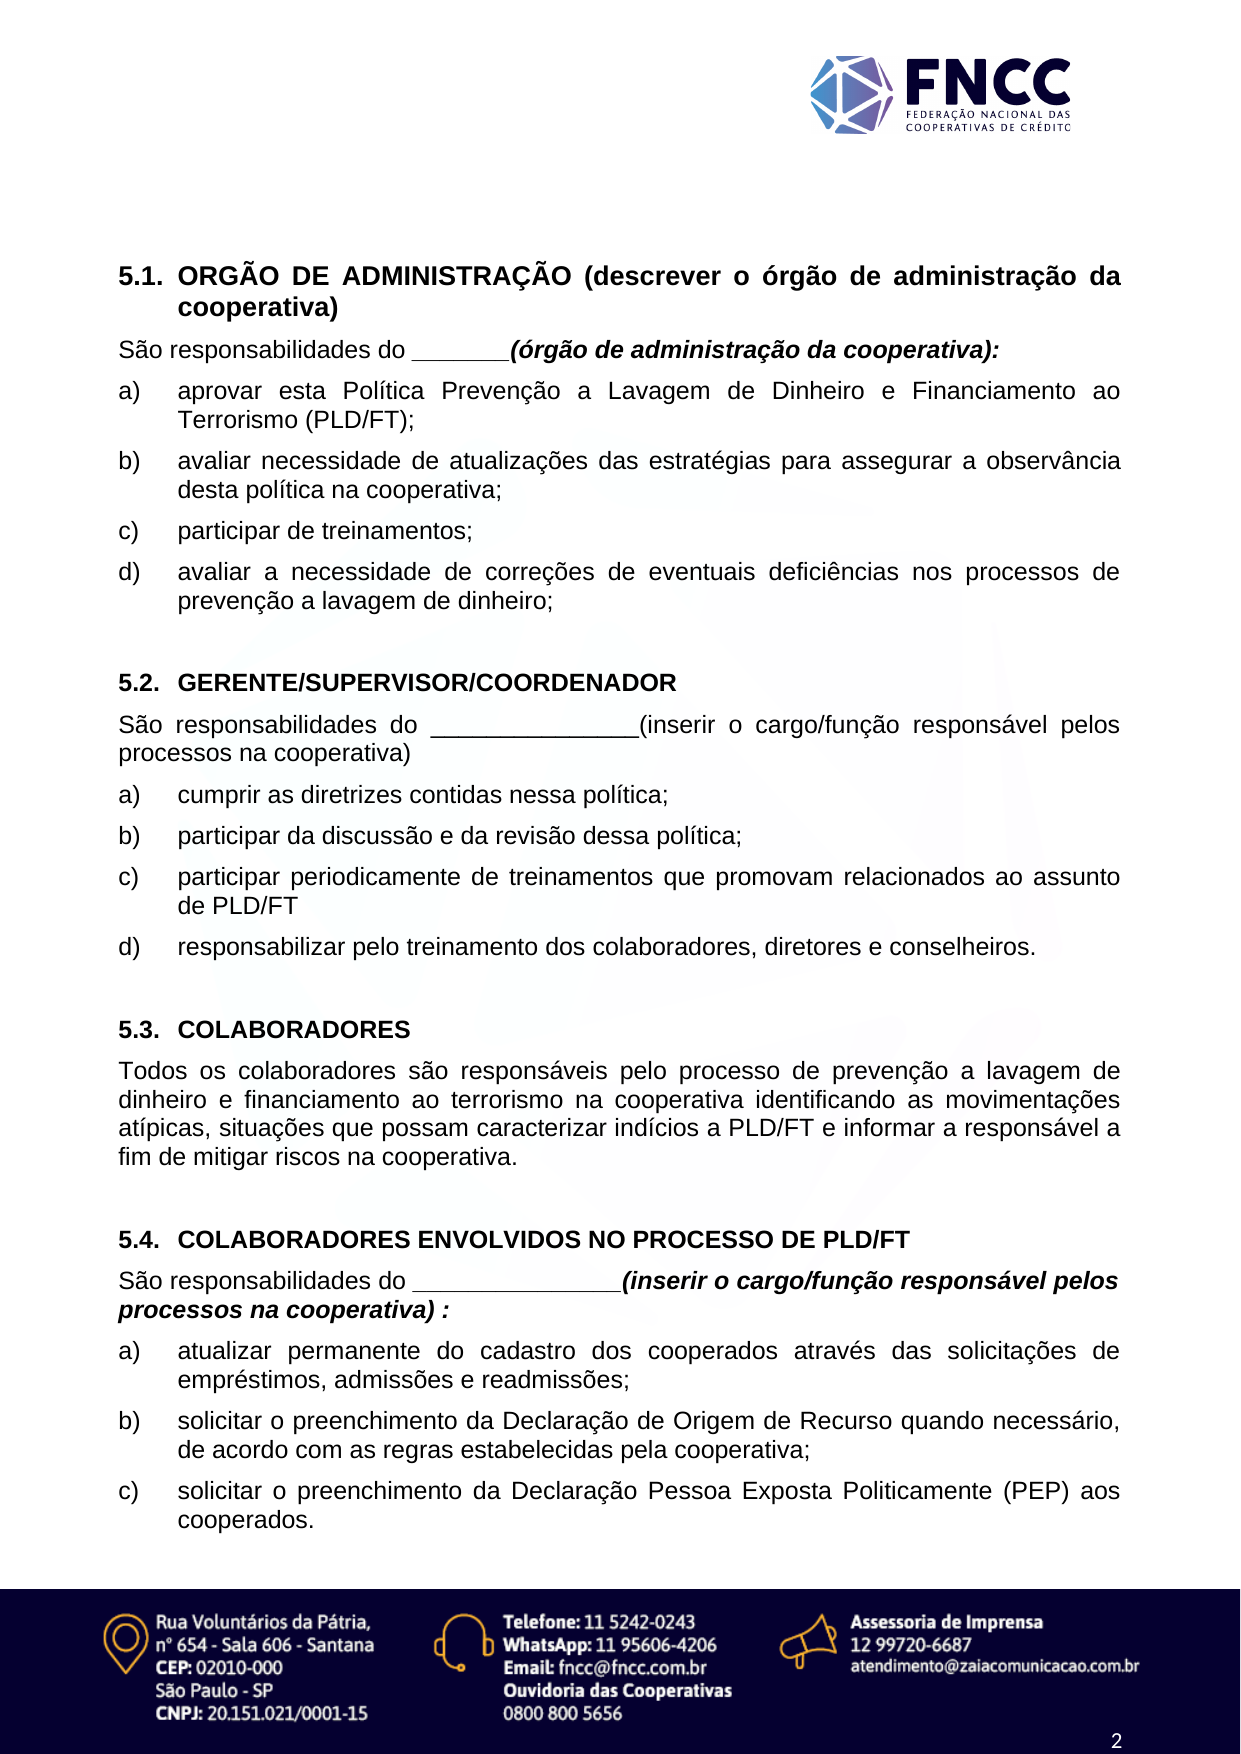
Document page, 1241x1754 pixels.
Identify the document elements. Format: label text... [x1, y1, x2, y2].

list solicitar o preenchimento da Declaração Pessoa Exposta Politicamente (PEP) aos cooperados. [118, 1476, 1122, 1533]
list aprovar esta Política Prevenção a Lavagem de Dinheiro e Financiamento ao Terrorismo (PLD/FT); [118, 376, 1122, 433]
list atualizar permanente do cadastro dos cooperados através das solicitações de empréstimos, admissões e readmissões; [118, 1336, 1122, 1393]
subtitle GERENTE/SUPERVISOR/COORDENADOR [118, 668, 1122, 697]
list participar de treinamentos; [118, 516, 1122, 545]
picture [810, 56, 1071, 134]
text São responsabilidades do _______(órgão de administração da cooperativa): [118, 335, 1122, 363]
list avaliar necessidade de atualizações das estratégias para assegurar a observância desta política na cooperativa; [118, 446, 1122, 503]
subtitle COLABORADORES ENVOLVIDOS NO PROCESSO DE PLD/FT [118, 1225, 1122, 1253]
list responsabilizar pelo treinamento dos colaboradores, diretores e conselheiros. [118, 932, 1122, 961]
list cumprir as diretrizes contidas nessa política; [118, 780, 1122, 808]
picture [0, 1589, 1241, 1754]
subtitle ORGÃO DE ADMINISTRAÇÃO (descrever o órgão de administração da cooperativa) [118, 260, 1122, 322]
text Todos os colaboradores são responsáveis pelo processo de prevenção a lavagem de dinheiro e financiamento ao terrorismo na cooperativa identificando as movimentações atípicas, situações que possam caracterizar indícios a PLD/FT e informar a responsável a fim de mitigar riscos na cooperativa. [118, 1056, 1122, 1171]
list participar da discussão e da revisão dessa política; [118, 821, 1122, 850]
list participar periodicamente de treinamentos que promovam relacionados ao assunto de PLD/FT [118, 862, 1122, 920]
text São responsabilidades do _______________(inserir o cargo/função responsável pelos processos na cooperativa) : [118, 1266, 1122, 1323]
subtitle COLABORADORES [118, 1015, 1122, 1043]
list solicitar o preenchimento da Declaração de Origem de Recurso quando necessário, de acordo com as regras estabelecidas pela cooperativa; [118, 1406, 1122, 1463]
list avaliar a necessidade de correções de eventuais deficiências nos processos de prevenção a lavagem de dinheiro; [118, 557, 1122, 615]
text São responsabilidades do _______________(inserir o cargo/função responsável pelos processos na cooperativa) [118, 710, 1122, 767]
